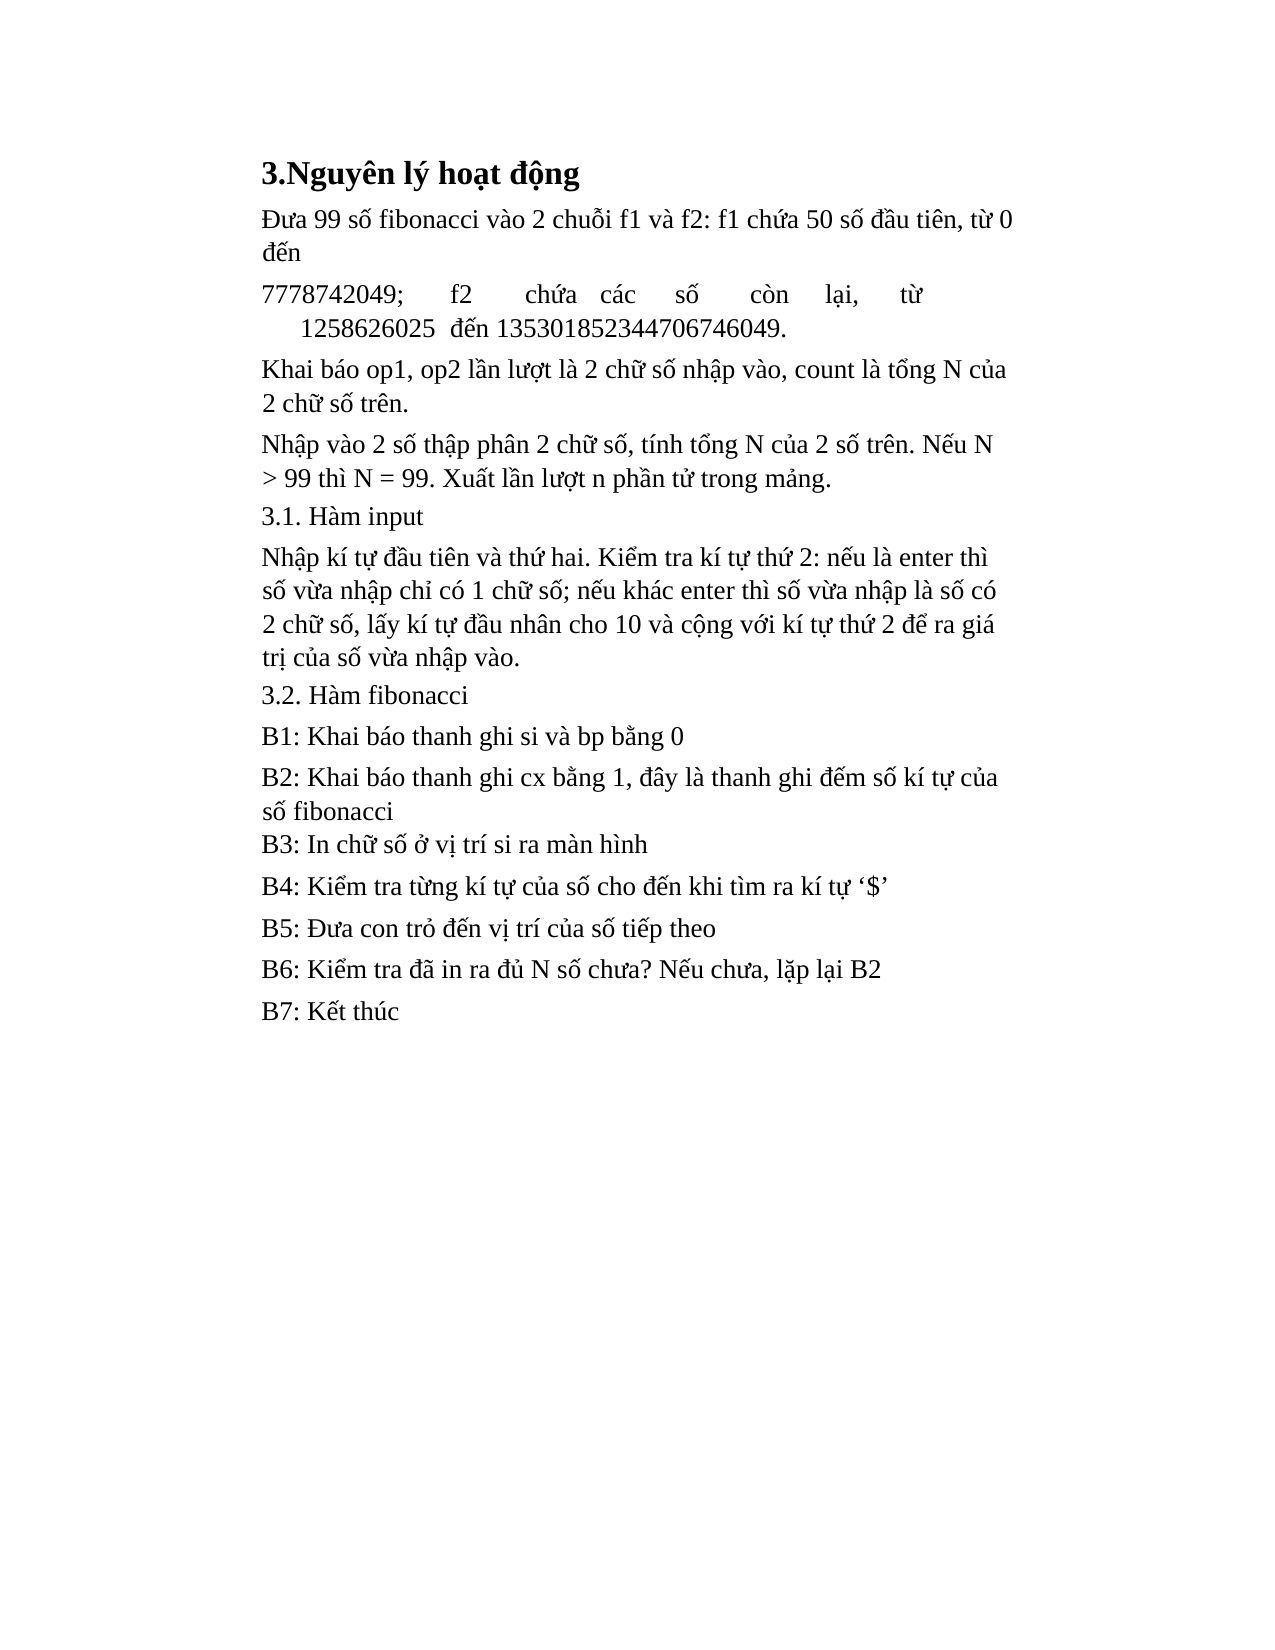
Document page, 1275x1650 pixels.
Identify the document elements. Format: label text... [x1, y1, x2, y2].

text B2: Khai báo thanh ghi cx bằng 1, đây là thanh ghi đếm số kí tự của số fibonacci [261, 761, 1014, 826]
text B4: Kiểm tra từng kí tự của số cho đến khi tìm ra kí tự ‘$’ [261, 870, 1014, 901]
subtitle 3.1. Hàm input [261, 499, 1013, 531]
subtitle 3.Nguyên lý hoạt động [261, 153, 1013, 192]
text 7778742049; f2 chứa các số còn lại, từ 1258626025 đến 135301852344706746049. [261, 278, 1014, 343]
subtitle 3.2. Hàm fibonacci [261, 679, 1013, 710]
text Khai báo op1, op2 lần lượt là 2 chữ số nhập vào, count là tổng N của 2 chữ số trên. [261, 353, 1014, 418]
text B7: Kết thúc [261, 995, 1014, 1026]
text B5: Đưa con trỏ đến vị trí của số tiếp theo [261, 912, 1014, 943]
text Nhập vào 2 số thập phân 2 chữ số, tính tổng N của 2 số trên. Nếu N > 99 thì N = 99. Xuất lần lượt n phần tử trong mảng. [261, 428, 1014, 493]
text Nhập kí tự đầu tiên và thứ hai. Kiểm tra kí tự thứ 2: nếu là enter thì số vừa nhập chỉ có 1 chữ số; nếu khác enter thì số vừa nhập là số có 2 chữ số, lấy kí tự đầu nhân cho 10 và cộng với kí tự thứ 2 để ra giá trị của số vừa nhập vào. [261, 541, 1014, 673]
text B3: In chữ số ở vị trí si ra màn hình [261, 828, 1014, 859]
text B6: Kiểm tra đã in ra đủ N số chưa? Nếu chưa, lặp lại B2 [261, 953, 1014, 984]
text Đưa 99 số fibonacci vào 2 chuỗi f1 và f2: f1 chứa 50 số đầu tiên, từ 0 đến [261, 203, 1014, 268]
text B1: Khai báo thanh ghi si và bp bằng 0 [261, 719, 1014, 751]
